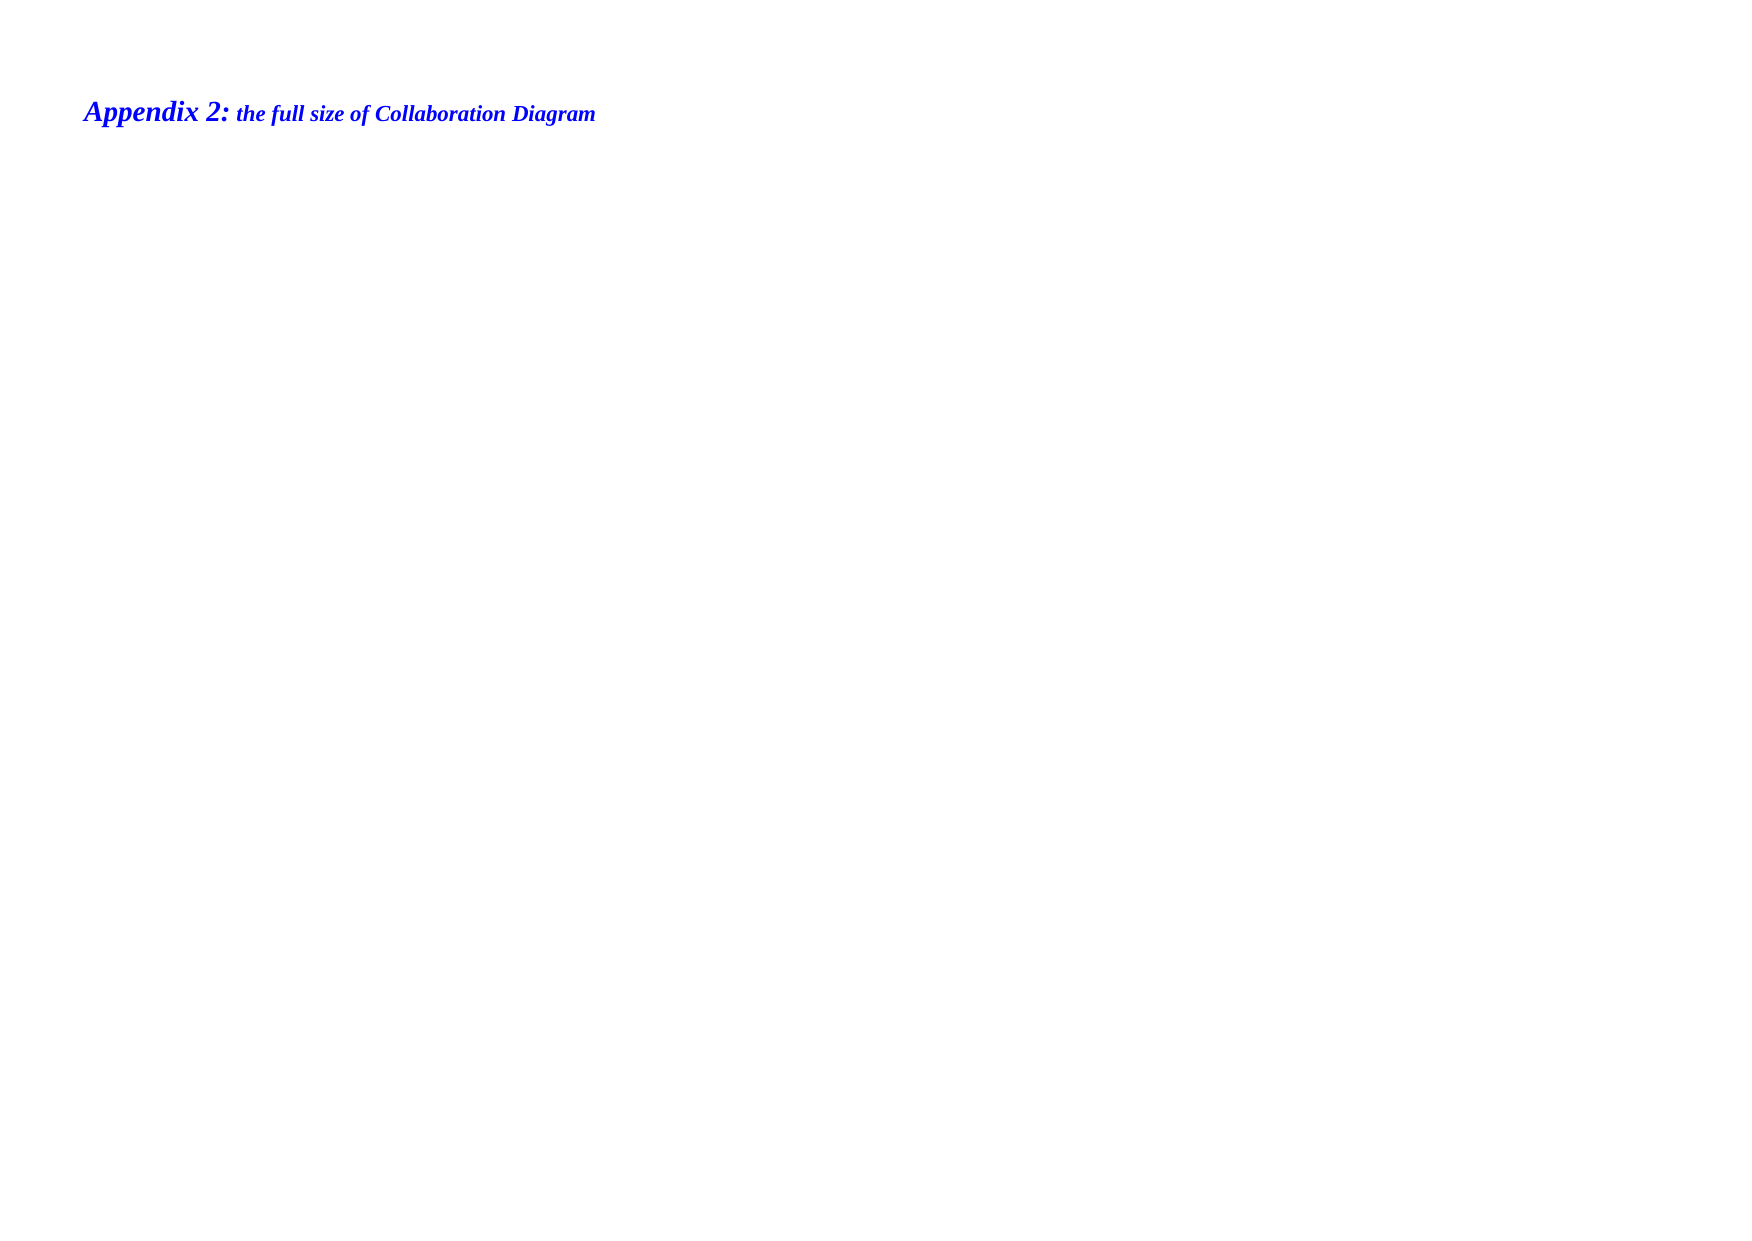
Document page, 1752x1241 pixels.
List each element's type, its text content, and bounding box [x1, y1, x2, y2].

text Appendix 2: the full size of Collaboration Diagram [84, 94, 1630, 128]
